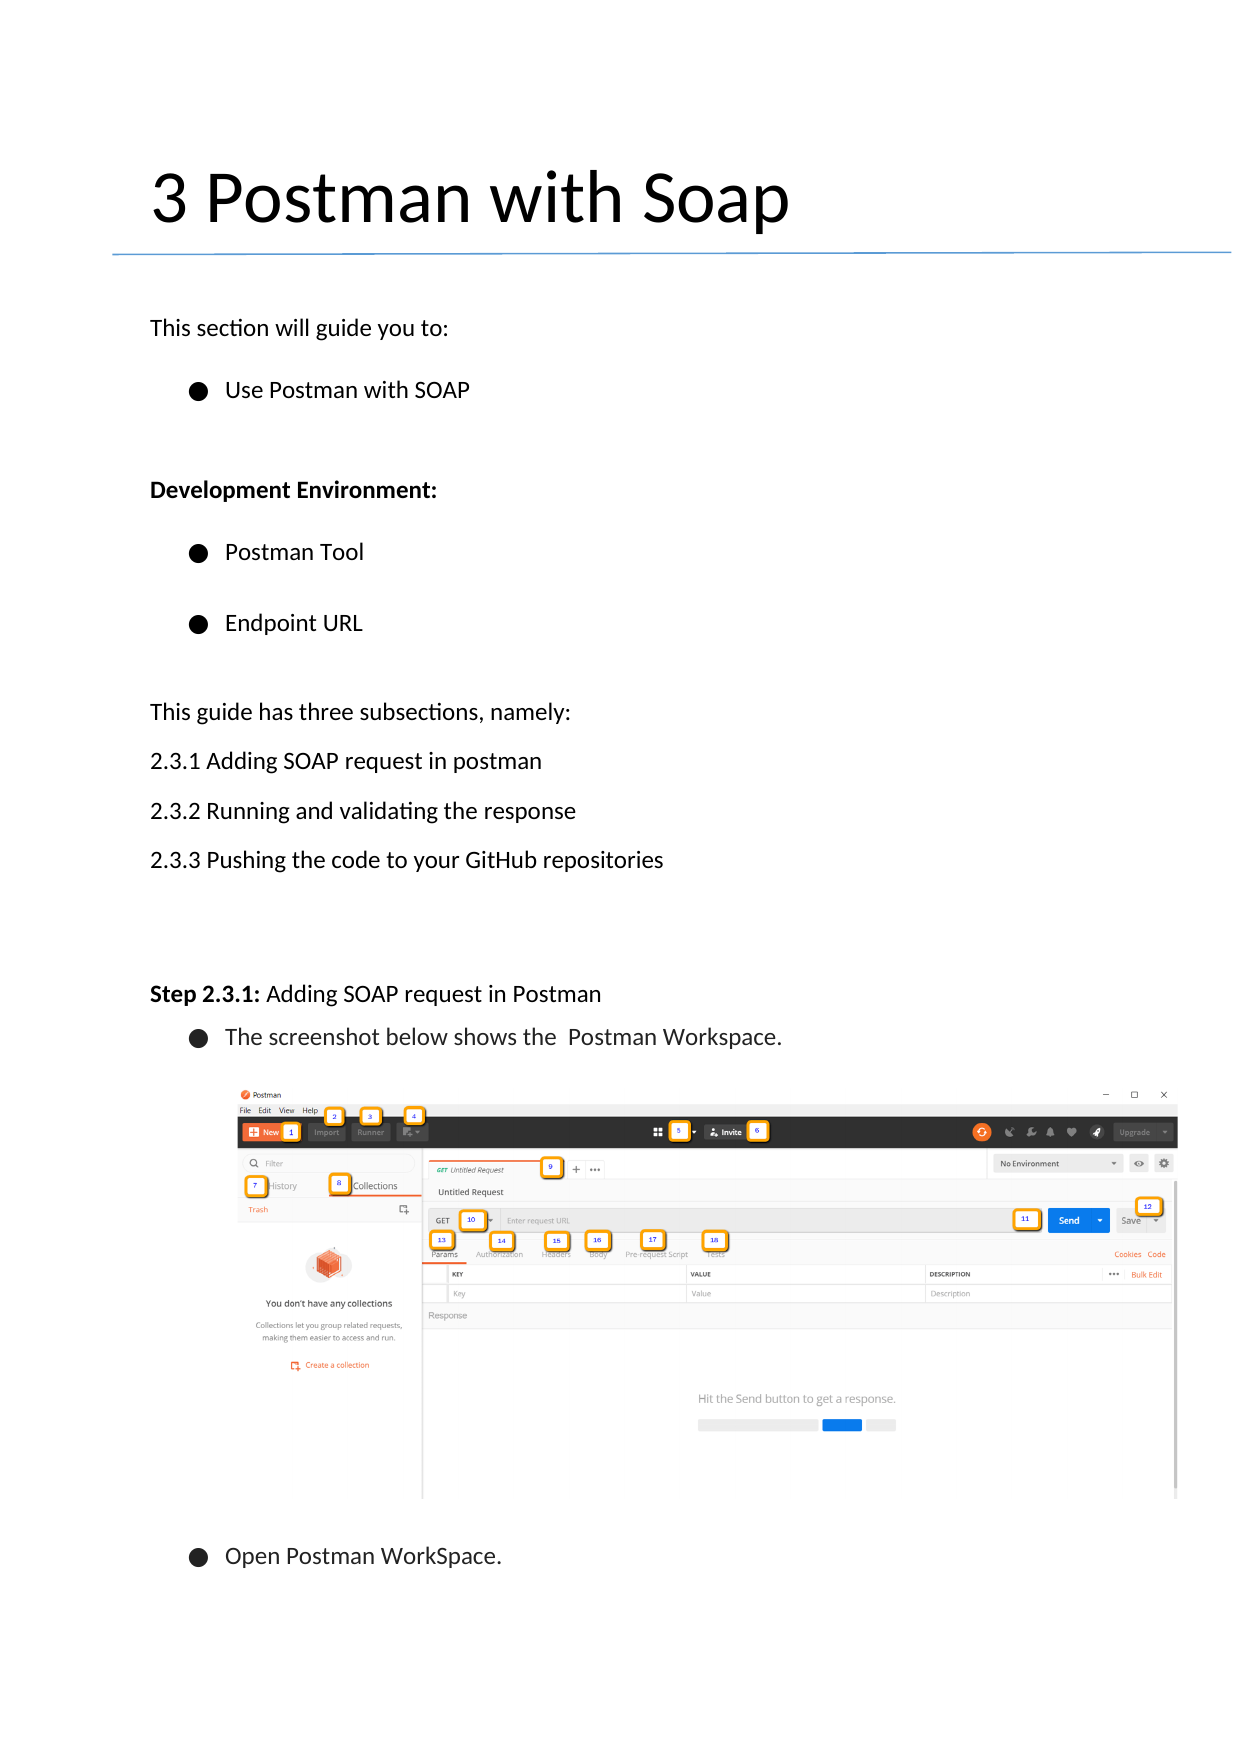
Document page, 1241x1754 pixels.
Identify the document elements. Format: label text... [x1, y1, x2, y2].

text 2.3.1 Adding SOAP request in postman [150, 745, 1090, 776]
text 3 Postman with Soap [150, 150, 1090, 242]
list The screenshot below shows the Postman Workspace. [187, 1008, 1090, 1060]
list Use Postman with SOAP [187, 362, 1090, 413]
text Development Environment: [150, 474, 1090, 505]
picture [237, 1088, 1178, 1499]
text 2.3.3 Pushing the code to your GitHub repositories [150, 844, 1090, 875]
list Open Postman WorkSpace. [187, 1527, 1090, 1579]
text This guide has three subsections, namely: [150, 696, 1090, 726]
text This section will guide you to: [150, 312, 1090, 343]
text 2.3.2 Running and validating the response [150, 795, 1090, 825]
text Step 2.3.1: Adding SOAP request in Postman [150, 978, 1090, 1008]
list Endpoint URL [187, 594, 1090, 645]
list Postman Tool [187, 523, 1090, 574]
